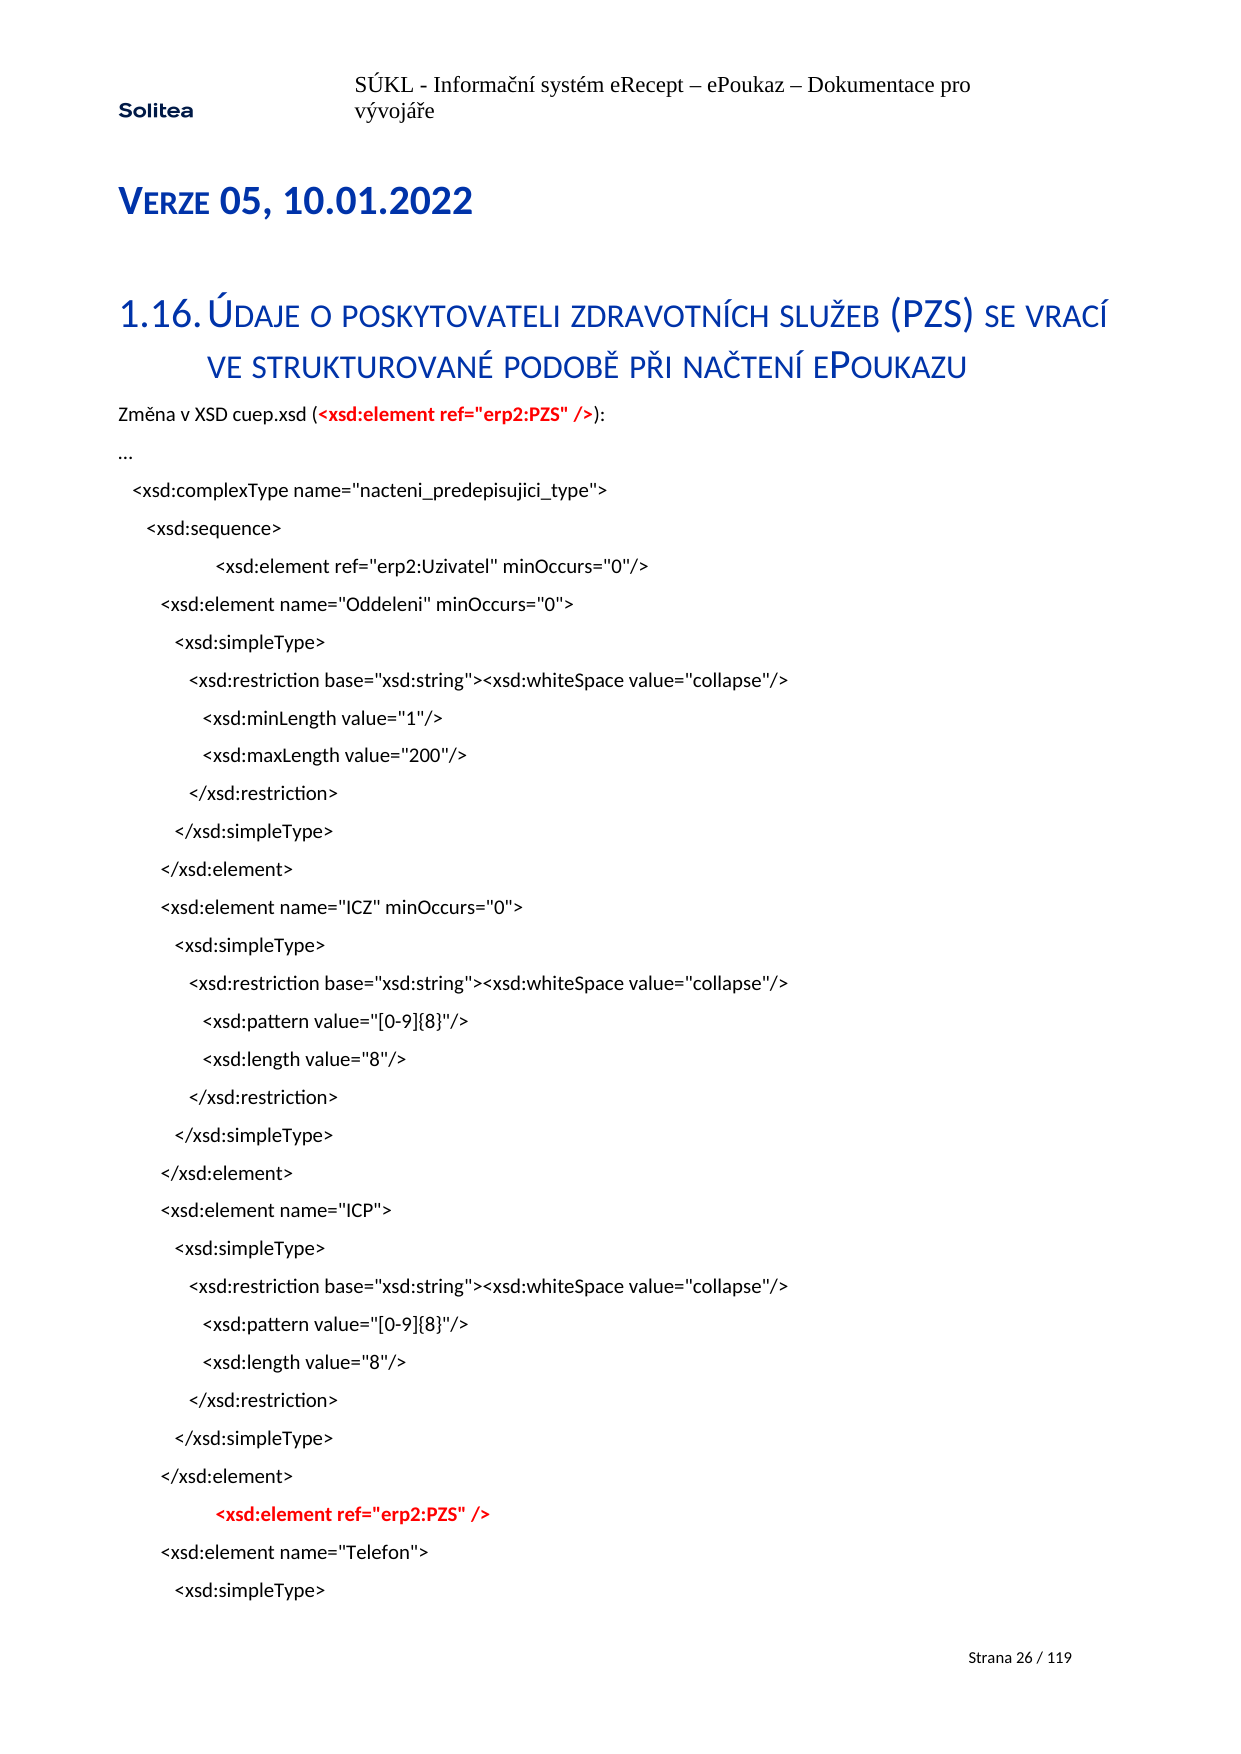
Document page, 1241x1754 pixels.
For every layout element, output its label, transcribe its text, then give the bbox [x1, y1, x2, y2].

text <xsd:pattern value="[0-9]{8}"/> [118, 1008, 1122, 1033]
text </xsd:simpleType> [118, 1425, 1122, 1451]
text <xsd:simpleType> [118, 1236, 1122, 1261]
text <xsd:length value="8"/> [118, 1046, 1122, 1071]
text <xsd:simpleType> [118, 629, 1122, 654]
text <xsd:pattern value="[0-9]{8}"/> [118, 1311, 1122, 1337]
text </xsd:element> [118, 1160, 1122, 1185]
text </xsd:simpleType> [118, 1122, 1122, 1147]
text </xsd:restriction> [118, 781, 1122, 806]
text </xsd:restriction> [118, 1084, 1122, 1109]
text Údaje o poskytovateli zdravotních služeb (PZS) se vrací ve strukturované podobě při načtení ePoukazu [118, 287, 1122, 389]
text <xsd:element name="Oddeleni" minOccurs="0"> [118, 591, 1122, 616]
text </xsd:element> [118, 1463, 1122, 1488]
text <xsd:simpleType> [118, 932, 1122, 958]
text <xsd:restriction base="xsd:string"><xsd:whiteSpace value="collapse"/> [118, 1273, 1122, 1299]
text … [118, 439, 1122, 465]
text <xsd:restriction base="xsd:string"><xsd:whiteSpace value="collapse"/> [118, 970, 1122, 996]
text </xsd:element> [118, 856, 1122, 882]
text <xsd:complexType name="nacteni_predepisujici_type"> [118, 477, 1122, 503]
text <xsd:simpleType> [118, 1577, 1122, 1602]
text </xsd:restriction> [118, 1387, 1122, 1413]
text <xsd:element name="ICP"> [118, 1198, 1122, 1223]
text <xsd:length value="8"/> [118, 1349, 1122, 1375]
text <xsd:sequence> [118, 515, 1122, 541]
text <xsd:element ref="erp2:Uzivatel" minOccurs="0"/> [118, 553, 1122, 578]
text <xsd:element ref="erp2:PZS" /> [118, 1501, 1122, 1526]
text <xsd:restriction base="xsd:string"><xsd:whiteSpace value="collapse"/> [118, 667, 1122, 692]
text Verze 05, 10.01.2022 [118, 174, 1122, 225]
text <xsd:maxLength value="200"/> [118, 743, 1122, 768]
text <xsd:minLength value="1"/> [118, 705, 1122, 730]
text <xsd:element name="Telefon"> [118, 1539, 1122, 1564]
picture [118, 102, 194, 119]
text <xsd:element name="ICZ" minOccurs="0"> [118, 894, 1122, 920]
text Změna v XSD cuep.xsd (<xsd:element ref="erp2:PZS" />): [118, 401, 1122, 427]
text </xsd:simpleType> [118, 818, 1122, 844]
